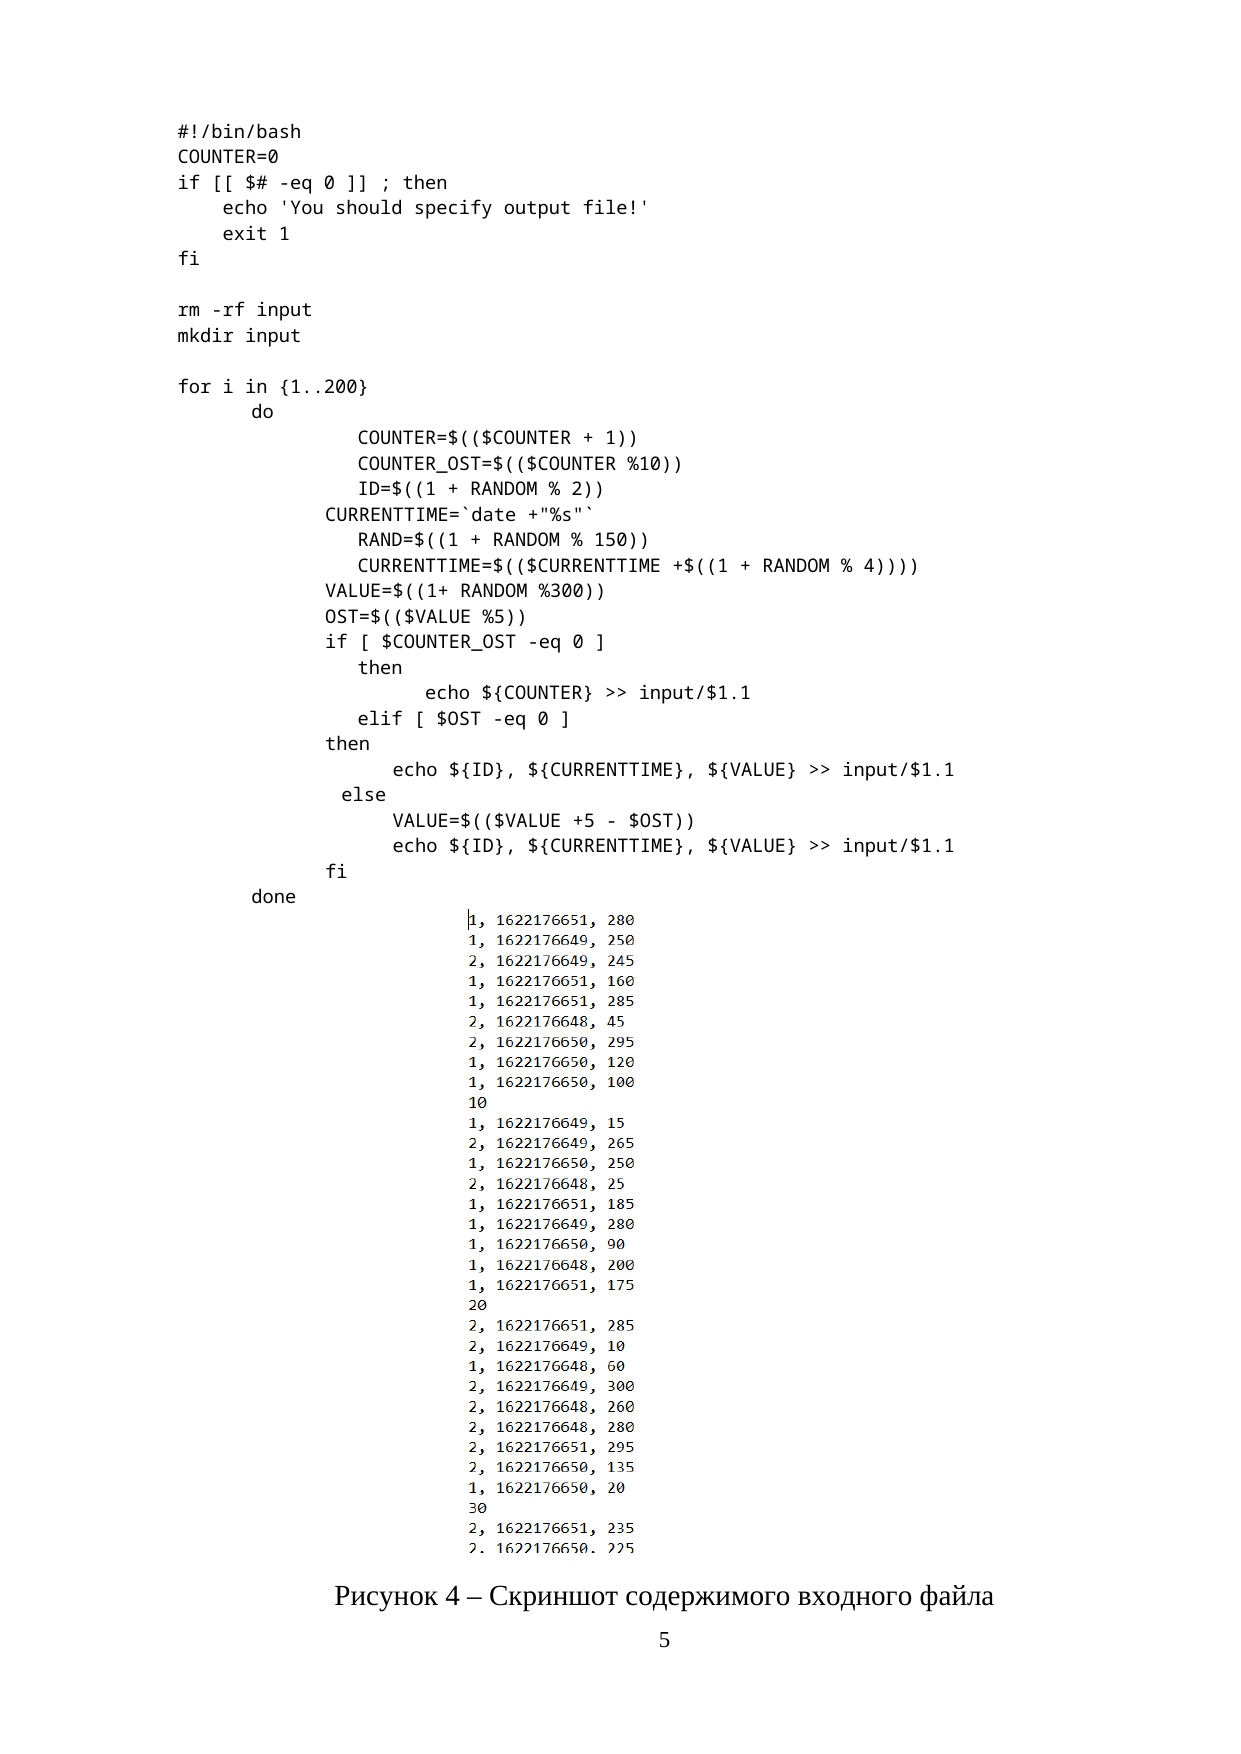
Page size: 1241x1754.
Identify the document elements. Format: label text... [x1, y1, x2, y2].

text COUNTER=$(($COUNTER + 1)) [177, 424, 1152, 450]
text done [177, 884, 1152, 909]
text echo ${COUNTER} >> input/$1.1 [177, 679, 1152, 705]
text #!/bin/bash [177, 118, 1152, 144]
text OST=$(($VALUE %5)) [177, 603, 1152, 628]
text VALUE=$(($VALUE +5 - $OST)) [177, 807, 1152, 833]
text exit 1 [177, 220, 1152, 246]
text do [177, 399, 1152, 424]
text echo ${ID}, ${CURRENTTIME}, ${VALUE} >> input/$1.1 [177, 756, 1152, 782]
text CURRENTTIME=$(($CURRENTTIME +$((1 + RANDOM % 4)))) [177, 552, 1152, 577]
text if [[ $# -eq 0 ]] ; then [177, 169, 1152, 195]
text COUNTER=0 [177, 144, 1152, 169]
text COUNTER_OST=$(($COUNTER %10)) [177, 450, 1152, 475]
text Рисунок 4 – Скриншот содержимого входного файла [177, 1578, 1152, 1612]
text else [177, 782, 1152, 807]
text fi [177, 246, 1152, 271]
text then [177, 654, 1152, 679]
text for i in {1..200} [177, 373, 1152, 399]
text ID=$((1 + RANDOM % 2)) [177, 475, 1152, 501]
text CURRENTTIME=`date +"%s"` [177, 501, 1152, 526]
text if [ $COUNTER_OST -eq 0 ] [177, 628, 1152, 654]
text mkdir input [177, 322, 1152, 348]
text elif [ $OST -eq 0 ] [177, 705, 1152, 731]
text VALUE=$((1+ RANDOM %300)) [177, 577, 1152, 603]
text echo 'You should specify output file!' [177, 195, 1152, 220]
text echo ${ID}, ${CURRENTTIME}, ${VALUE} >> input/$1.1 [177, 833, 1152, 858]
text RAND=$((1 + RANDOM % 150)) [177, 526, 1152, 552]
text fi [177, 858, 1152, 884]
picture [463, 909, 865, 1553]
text then [177, 731, 1152, 756]
text rm -rf input [177, 297, 1152, 322]
